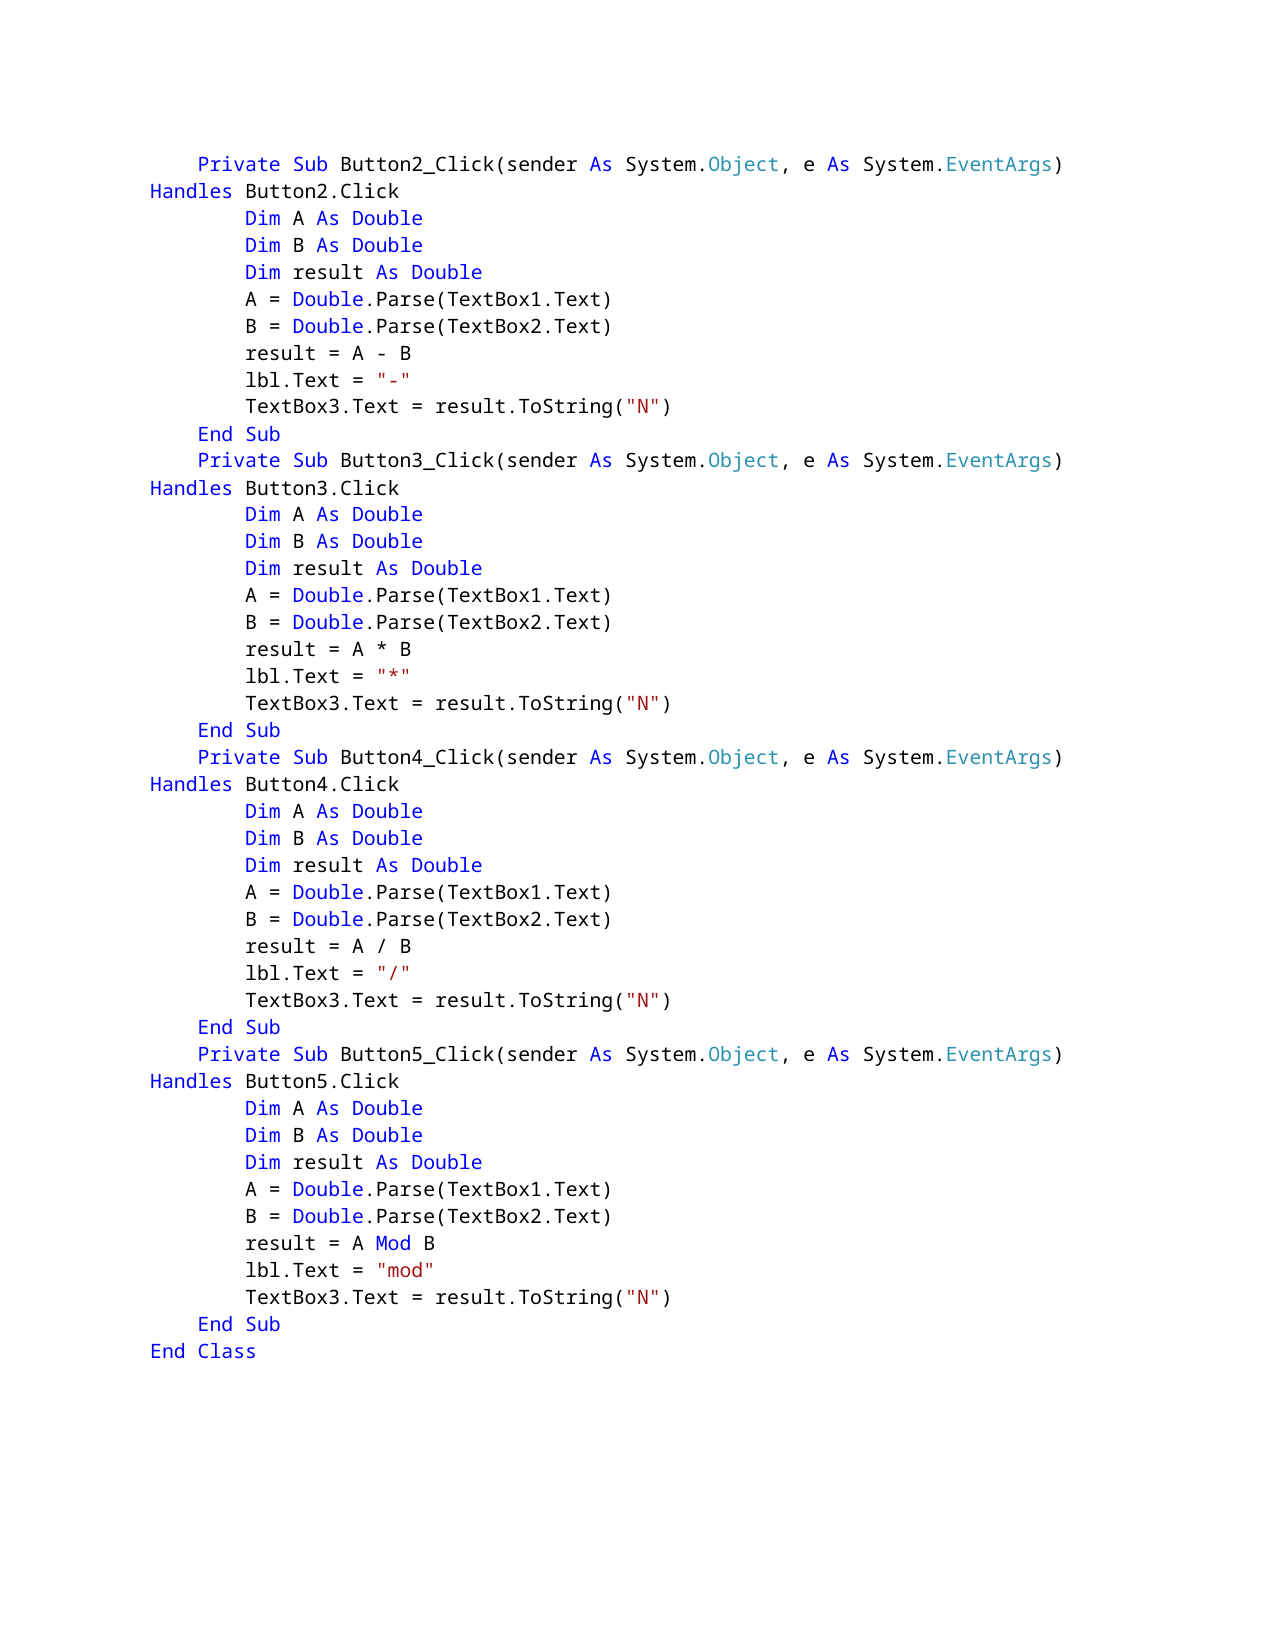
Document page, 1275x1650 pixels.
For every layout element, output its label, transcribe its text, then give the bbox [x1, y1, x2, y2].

text Private Sub Button2_Click(sender As System.Object, e As System.EventArgs) Handles Button2.Click [150, 150, 1125, 204]
text Dim A As Double [150, 204, 1125, 231]
text lbl.Text = "/" [150, 959, 1125, 986]
text result = A Mod B [150, 1229, 1125, 1256]
text End Sub [150, 1310, 1125, 1337]
text Dim B As Double [150, 1121, 1125, 1148]
text Private Sub Button5_Click(sender As System.Object, e As System.EventArgs) Handles Button5.Click [150, 1040, 1125, 1094]
text A = Double.Parse(TextBox1.Text) [150, 1175, 1125, 1202]
text Private Sub Button3_Click(sender As System.Object, e As System.EventArgs) Handles Button3.Click [150, 447, 1125, 501]
text Dim A As Double [150, 1094, 1125, 1121]
text result = A - B [150, 339, 1125, 366]
text Dim B As Double [150, 528, 1125, 555]
text Dim result As Double [150, 851, 1125, 878]
text B = Double.Parse(TextBox2.Text) [150, 312, 1125, 339]
text B = Double.Parse(TextBox2.Text) [150, 1202, 1125, 1229]
text End Class [150, 1337, 1125, 1364]
text B = Double.Parse(TextBox2.Text) [150, 905, 1125, 932]
text Dim A As Double [150, 501, 1125, 528]
text TextBox3.Text = result.ToString("N") [150, 393, 1125, 420]
text result = A / B [150, 932, 1125, 959]
text result = A * B [150, 636, 1125, 663]
text lbl.Text = "-" [150, 366, 1125, 393]
text lbl.Text = "*" [150, 663, 1125, 689]
text Dim A As Double [150, 797, 1125, 824]
text Dim B As Double [150, 231, 1125, 258]
text lbl.Text = "mod" [150, 1256, 1125, 1283]
text TextBox3.Text = result.ToString("N") [150, 986, 1125, 1013]
text A = Double.Parse(TextBox1.Text) [150, 285, 1125, 312]
text TextBox3.Text = result.ToString("N") [150, 689, 1125, 717]
text Dim result As Double [150, 555, 1125, 582]
text TextBox3.Text = result.ToString("N") [150, 1283, 1125, 1310]
text B = Double.Parse(TextBox2.Text) [150, 609, 1125, 636]
text Dim result As Double [150, 1148, 1125, 1175]
text Dim B As Double [150, 824, 1125, 851]
text A = Double.Parse(TextBox1.Text) [150, 582, 1125, 609]
text Dim result As Double [150, 258, 1125, 285]
text End Sub [150, 717, 1125, 743]
text Private Sub Button4_Click(sender As System.Object, e As System.EventArgs) Handles Button4.Click [150, 743, 1125, 797]
text End Sub [150, 1013, 1125, 1040]
text End Sub [150, 420, 1125, 447]
text A = Double.Parse(TextBox1.Text) [150, 878, 1125, 905]
